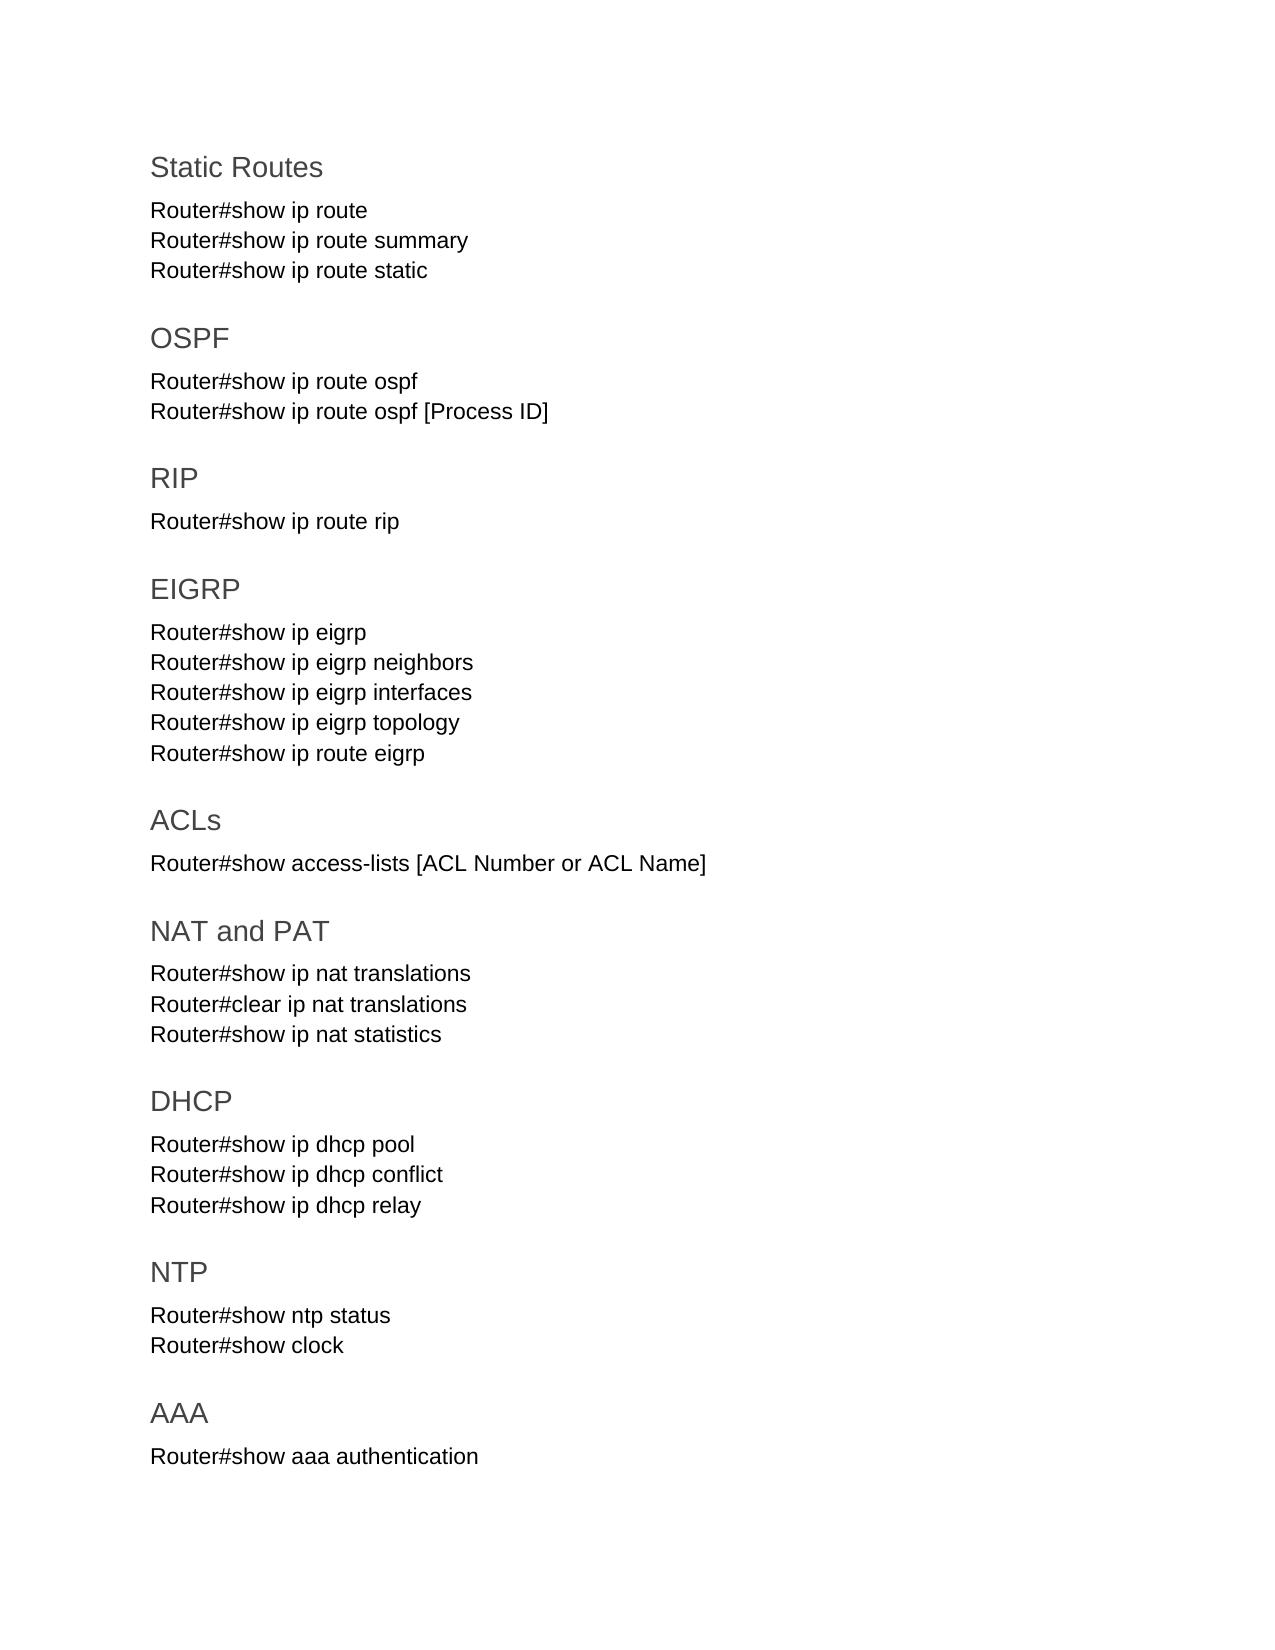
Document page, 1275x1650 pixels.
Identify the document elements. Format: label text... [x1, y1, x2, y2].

text Router#show ntp status [150, 1302, 1059, 1328]
text Router#show ip nat statistics [150, 1021, 1059, 1047]
text Router#show ip route rip [150, 508, 1059, 535]
text Router#show ip route ospf [Process ID] [150, 398, 1059, 424]
subtitle DHCP [150, 1084, 1059, 1118]
text Router#show ip dhcp pool [150, 1131, 1059, 1158]
subtitle ACLs [150, 803, 1059, 837]
text Router#show ip nat translations [150, 960, 1059, 987]
text Router#show ip dhcp relay [150, 1192, 1059, 1218]
subtitle EIGRP [150, 572, 1059, 605]
subtitle NAT and PAT [150, 913, 1059, 947]
text Router#show ip route eigrp [150, 739, 1059, 766]
text Router#show ip route ospf [150, 368, 1059, 394]
subtitle RIP [150, 461, 1059, 495]
text Router#clear ip nat translations [150, 991, 1059, 1017]
text Router#show ip route [150, 197, 1059, 223]
text Router#show ip eigrp topology [150, 709, 1059, 736]
text Router#show access-lists [ACL Number or ACL Name] [150, 850, 1059, 876]
subtitle OSPF [150, 321, 1059, 354]
text Router#show aaa authentication [150, 1443, 1059, 1469]
text Router#show clock [150, 1332, 1059, 1359]
text Router#show ip route static [150, 257, 1059, 284]
text Router#show ip eigrp neighbors [150, 649, 1059, 675]
text Router#show ip route summary [150, 227, 1059, 253]
subtitle AAA [150, 1396, 1059, 1429]
text Router#show ip dhcp conflict [150, 1161, 1059, 1188]
subtitle Static Routes [150, 150, 1059, 183]
text Router#show ip eigrp [150, 619, 1059, 645]
subtitle NTP [150, 1255, 1059, 1289]
text Router#show ip eigrp interfaces [150, 679, 1059, 706]
